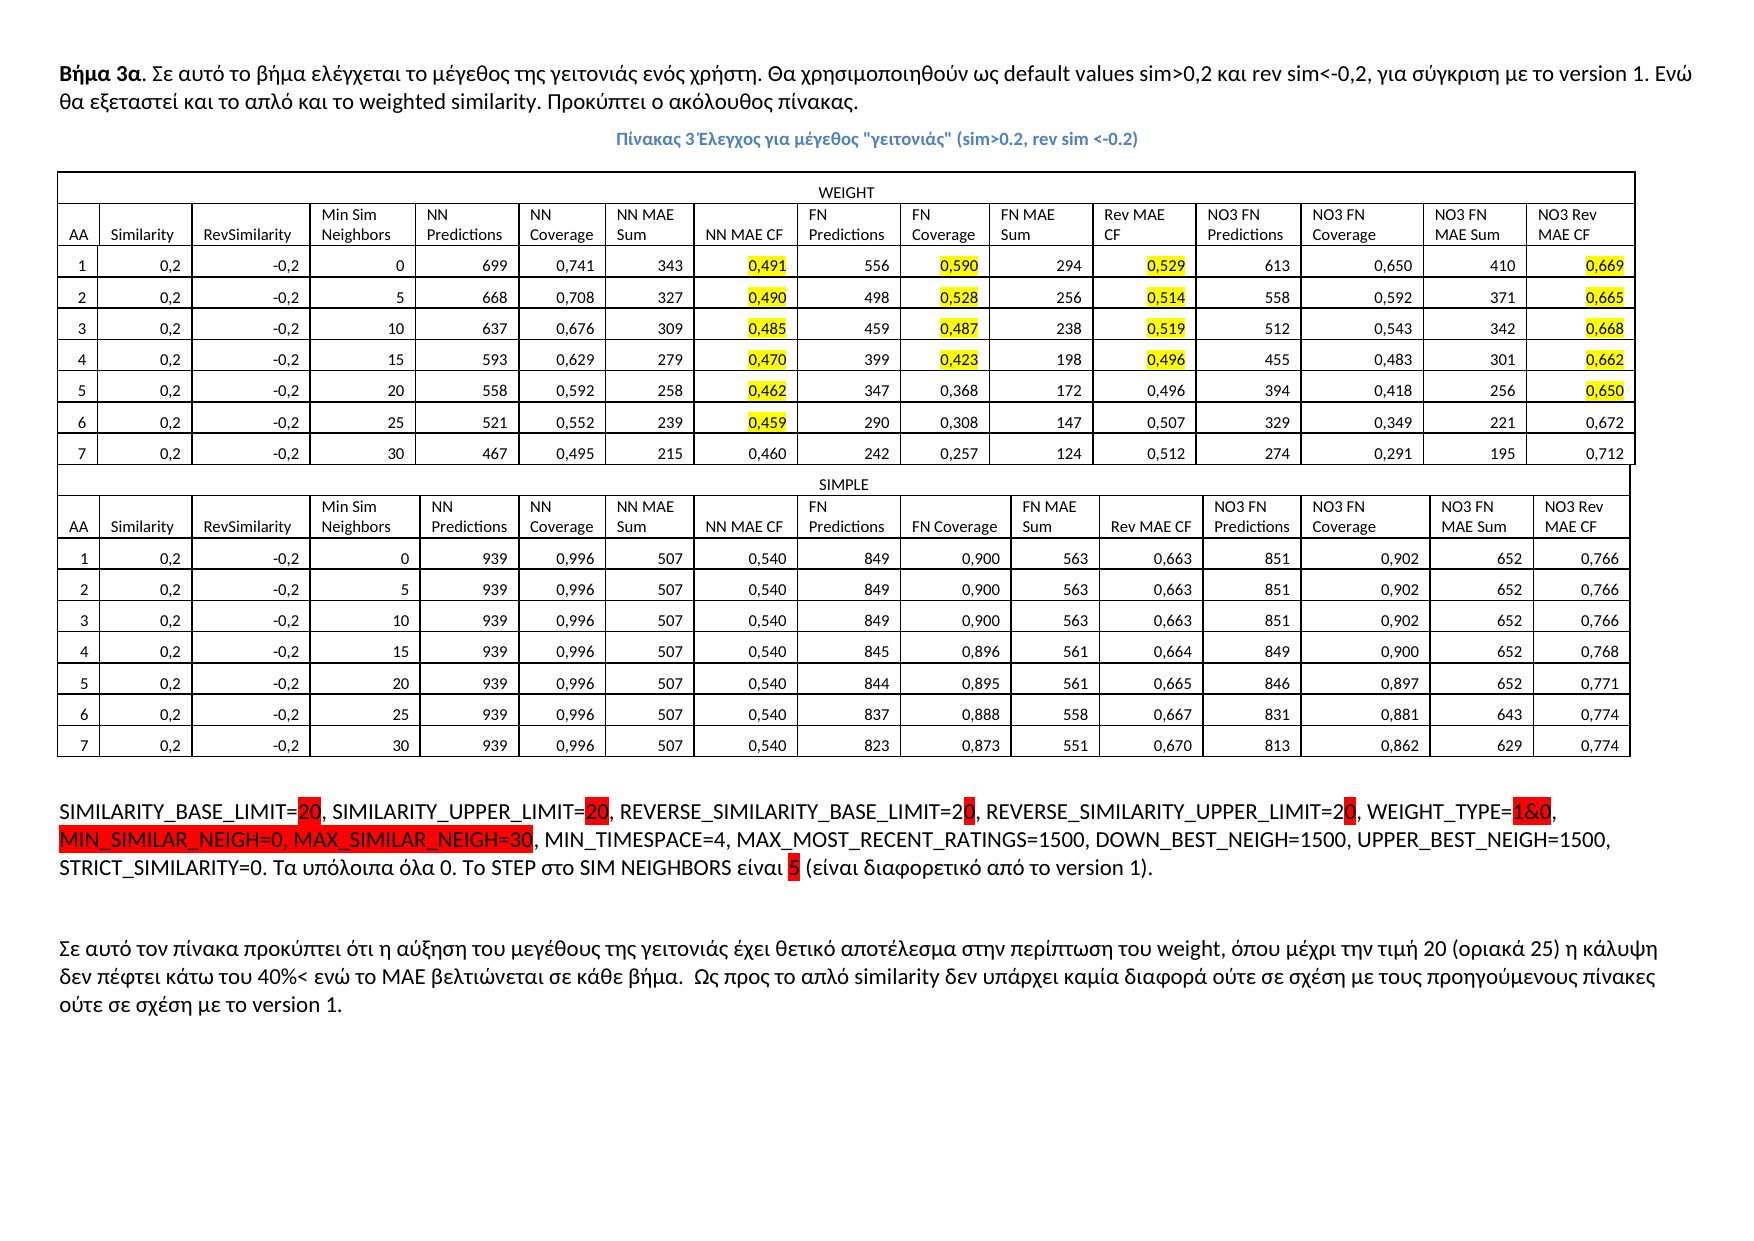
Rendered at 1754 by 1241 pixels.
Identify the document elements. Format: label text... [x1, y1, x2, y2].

table_cell 0,349 [1302, 403, 1423, 432]
table_cell 0,669 [1527, 246, 1634, 276]
table_cell 0,667 [1100, 695, 1202, 724]
table_cell 0,490 [695, 278, 797, 307]
table_cell -0,2 [193, 403, 309, 432]
table_cell NN MAE Sum [606, 204, 693, 245]
table_cell 831 [1204, 695, 1300, 724]
table_cell 0,485 [695, 309, 797, 338]
table_cell 0,996 [520, 726, 605, 756]
table_cell 0,540 [695, 726, 797, 756]
table_cell NO3 FN Predictions [1197, 204, 1300, 245]
table_cell 0 [311, 246, 415, 276]
table_cell -0,2 [193, 371, 309, 401]
table_cell NO3 FN MAE Sum [1424, 204, 1526, 245]
table_cell 410 [1424, 246, 1526, 276]
table_cell 851 [1204, 539, 1300, 568]
table_cell NO3 FN Predictions [1204, 496, 1300, 537]
table_cell RevSimilarity [193, 204, 309, 245]
table_header WEIGHT [58, 173, 1634, 203]
table_cell 15 [311, 632, 419, 662]
table_cell 851 [1204, 570, 1300, 599]
table_cell 0,592 [520, 371, 605, 401]
table_cell 25 [311, 403, 415, 432]
table_cell 0,662 [1527, 340, 1634, 370]
table_cell 558 [416, 371, 518, 401]
table_cell 0,774 [1534, 726, 1629, 756]
table_cell -0,2 [193, 664, 309, 693]
table_cell 399 [798, 340, 900, 370]
table_cell 0,676 [520, 309, 605, 338]
table_cell 0,896 [901, 632, 1010, 662]
table_cell 939 [421, 695, 518, 724]
table_cell 0,664 [1100, 632, 1202, 662]
table_cell 507 [606, 601, 693, 631]
table_cell -0,2 [193, 309, 309, 338]
table_cell FN MAE Sum [990, 204, 1092, 245]
table_cell 6 [58, 695, 99, 724]
table_cell 3 [58, 309, 97, 338]
table_cell 0,423 [901, 340, 989, 370]
table_cell 652 [1431, 601, 1533, 631]
table_cell 0,996 [520, 539, 605, 568]
table_cell 30 [311, 726, 419, 756]
table_cell 4 [58, 340, 97, 370]
table_cell 0,712 [1527, 434, 1634, 463]
table_cell 0,996 [520, 570, 605, 599]
table_cell 124 [990, 434, 1092, 463]
table_cell 2 [58, 570, 99, 599]
table_cell 0,2 [98, 403, 191, 432]
table_cell 558 [1197, 278, 1300, 307]
table_cell 0,2 [100, 539, 191, 568]
table_cell 0,2 [98, 371, 191, 401]
table_cell 371 [1424, 278, 1526, 307]
table_cell 0,996 [520, 601, 605, 631]
table_cell 242 [798, 434, 900, 463]
table_cell 939 [421, 632, 518, 662]
table_cell 0,873 [901, 726, 1010, 756]
table_cell NO3 FN Coverage [1302, 204, 1423, 245]
table_cell 258 [606, 371, 693, 401]
table_cell 0,462 [695, 371, 797, 401]
table_cell 652 [1431, 539, 1533, 568]
table_cell 1 [58, 246, 97, 276]
table_cell RevSimilarity [193, 496, 309, 537]
table_cell 0,902 [1302, 570, 1429, 599]
table_cell 0 [311, 539, 419, 568]
table_cell Similarity [100, 204, 191, 245]
table_cell 0,766 [1534, 601, 1629, 631]
table_cell 195 [1424, 434, 1526, 463]
table_cell 0,2 [98, 278, 191, 307]
table_cell FN Predictions [798, 204, 900, 245]
table_cell 0,670 [1100, 726, 1202, 756]
table_cell 0,512 [1094, 434, 1195, 463]
table_cell 0,470 [695, 340, 797, 370]
table_cell 0,862 [1302, 726, 1429, 756]
table_cell 256 [990, 278, 1092, 307]
table_cell 0,540 [695, 570, 797, 599]
table_cell -0,2 [193, 246, 309, 276]
table_cell 290 [798, 403, 900, 432]
table_cell 0,900 [901, 539, 1010, 568]
table_cell 7 [58, 726, 99, 756]
table_cell 238 [990, 309, 1092, 338]
table_cell NN Predictions [421, 496, 518, 537]
table_cell 309 [606, 309, 693, 338]
table_cell 172 [990, 371, 1092, 401]
table_cell SIMPLE [58, 465, 1629, 495]
table_cell 221 [1424, 403, 1526, 432]
table_cell 30 [311, 434, 415, 463]
table_cell 6 [58, 403, 97, 432]
table_cell 845 [798, 632, 900, 662]
table_cell Min Sim Neighbors [311, 496, 419, 537]
table_cell 0,2 [98, 434, 191, 463]
table_cell -0,2 [193, 601, 309, 631]
table_cell 0,291 [1302, 434, 1423, 463]
table_cell 0,741 [520, 246, 605, 276]
table_cell 0,900 [901, 570, 1010, 599]
table_cell 147 [990, 403, 1092, 432]
table_cell NN Coverage [520, 204, 605, 245]
table_cell 629 [1431, 726, 1533, 756]
table_cell 0,2 [100, 726, 191, 756]
table_cell 0,902 [1302, 601, 1429, 631]
table_cell 394 [1197, 371, 1300, 401]
table_cell 939 [421, 539, 518, 568]
table_cell 3 [58, 601, 99, 631]
table_cell 0,528 [901, 278, 989, 307]
table_cell 0,902 [1302, 539, 1429, 568]
table_cell 0,766 [1534, 539, 1629, 568]
table_cell NN MAE CF [695, 204, 797, 245]
table_cell 343 [606, 246, 693, 276]
table_cell 0,2 [100, 664, 191, 693]
table_cell 699 [416, 246, 518, 276]
table_cell 507 [606, 539, 693, 568]
table_cell NN MAE Sum [606, 496, 693, 537]
table_cell 939 [421, 726, 518, 756]
table_cell 0,519 [1094, 309, 1195, 338]
table_cell 0,495 [520, 434, 605, 463]
table_cell 507 [606, 664, 693, 693]
table_cell 0,663 [1100, 539, 1202, 568]
table_cell 0,665 [1527, 278, 1634, 307]
table_cell 215 [606, 434, 693, 463]
table_cell NO3 Rev MAE CF [1527, 204, 1634, 245]
table_cell 0,900 [901, 601, 1010, 631]
table_cell 10 [311, 309, 415, 338]
text SIMILARITY_BASE_LIMIT=20, SIMILARITY_UPPER_LIMIT=20, REVERSE_SIMILARITY_BASE_LIMIT=20, REVERSE_SIMILARITY_UPPER_LIMIT=20, WEIGHT_TYPE=1&0, MIN_SIMILAR_NEIGH=0, MAX_SIMILAR_NEIGH=30, MIN_TIMESPACE=4, MAX_MOST_RECENT_RATINGS=1500, DOWN_BEST_NEIGH=1500, UPPER_BEST_NEIGH=1500, STRICT_SIMILARITY=0. Τα υπόλοιπα όλα 0. Το STEP στο SIM NEIGHBORS είναι 5 (είναι διαφορετικό από το version 1). [59, 797, 1695, 881]
table_cell 0,483 [1302, 340, 1423, 370]
table_cell 0,996 [520, 632, 605, 662]
table_cell 0,540 [695, 664, 797, 693]
table_cell 0,668 [1527, 309, 1634, 338]
table_cell AA [58, 496, 99, 537]
table_cell 455 [1197, 340, 1300, 370]
table_cell 0,308 [901, 403, 989, 432]
table_cell 327 [606, 278, 693, 307]
table_cell 0,650 [1527, 371, 1634, 401]
table_cell FN Coverage [901, 496, 1010, 537]
table_cell FN Predictions [798, 496, 900, 537]
table_cell 558 [1012, 695, 1099, 724]
table_cell 0,418 [1302, 371, 1423, 401]
text Σε αυτό τον πίνακα προκύπτει ότι η αύξηση του μεγέθους της γειτονιάς έχει θετικό αποτέλεσμα στην περίπτωση του weight, όπου μέχρι την τιμή 20 (οριακά 25) η κάλυψη δεν πέφτει κάτω του 40%< ενώ το MAE βελτιώνεται σε κάθε βήμα. Ως προς το απλό similarity δεν υπάρχει καμία διαφορά ούτε σε σχέση με τους προηγούμενους πίνακες ούτε σε σχέση με το version 1. [59, 934, 1695, 1018]
table_cell 0,774 [1534, 695, 1629, 724]
table_cell 256 [1424, 371, 1526, 401]
table_cell 0,2 [98, 309, 191, 338]
table_cell 7 [58, 434, 97, 463]
table_cell NN Predictions [416, 204, 518, 245]
table_cell 0,663 [1100, 601, 1202, 631]
table_cell AA [58, 204, 99, 245]
table_cell 0,540 [695, 695, 797, 724]
table_cell 563 [1012, 570, 1099, 599]
table_cell NO3 Rev MAE CF [1534, 496, 1629, 537]
table_cell 467 [416, 434, 518, 463]
table_cell 846 [1204, 664, 1300, 693]
table_cell 0,540 [695, 632, 797, 662]
table_cell 0,368 [901, 371, 989, 401]
table_cell 0,540 [695, 601, 797, 631]
table_cell -0,2 [193, 632, 309, 662]
table_cell 15 [311, 340, 415, 370]
table_cell 25 [311, 695, 419, 724]
table_cell 613 [1197, 246, 1300, 276]
table_cell Rev MAE CF [1094, 204, 1195, 245]
table_cell 668 [416, 278, 518, 307]
table_cell 0,514 [1094, 278, 1195, 307]
table_cell 0,2 [98, 246, 191, 276]
table_cell 0,996 [520, 695, 605, 724]
table_cell 939 [421, 570, 518, 599]
table_cell 561 [1012, 632, 1099, 662]
table_cell 563 [1012, 539, 1099, 568]
table_cell 0,663 [1100, 570, 1202, 599]
table_cell 939 [421, 601, 518, 631]
table_cell 0,529 [1094, 246, 1195, 276]
table_cell 652 [1431, 664, 1533, 693]
text Βήμα 3α. Σε αυτό το βήμα ελέγχεται το μέγεθος της γειτονιάς ενός χρήστη. Θα χρησιμοποιηθούν ως default values sim>0,2 και rev sim<-0,2, για σύγκριση με το version 1. Ενώ θα εξεταστεί και το απλό και το weighted similarity. Προκύπτει ο ακόλουθος πίνακας. [59, 59, 1695, 115]
table_cell 0,629 [520, 340, 605, 370]
table_cell 849 [1204, 632, 1300, 662]
table_cell 0,507 [1094, 403, 1195, 432]
table_cell 0,2 [100, 601, 191, 631]
table_cell 301 [1424, 340, 1526, 370]
table_cell 849 [798, 570, 900, 599]
table_cell 507 [606, 632, 693, 662]
table_cell NN Coverage [520, 496, 605, 537]
table_cell 0,552 [520, 403, 605, 432]
table_cell 0,766 [1534, 570, 1629, 599]
table_cell Min Sim Neighbors [311, 204, 415, 245]
table_cell 0,257 [901, 434, 989, 463]
table_cell 563 [1012, 601, 1099, 631]
table_cell 0,708 [520, 278, 605, 307]
table_cell -0,2 [193, 340, 309, 370]
table_cell 652 [1431, 632, 1533, 662]
table_cell FN MAE Sum [1012, 496, 1099, 537]
table_cell 20 [311, 371, 415, 401]
table_cell -0,2 [193, 539, 309, 568]
table_cell 556 [798, 246, 900, 276]
table_cell 0,650 [1302, 246, 1423, 276]
table_cell 849 [798, 539, 900, 568]
table_cell 0,590 [901, 246, 989, 276]
table_cell 0,459 [695, 403, 797, 432]
table_cell 0,768 [1534, 632, 1629, 662]
table_cell 0,881 [1302, 695, 1429, 724]
table_cell 5 [58, 371, 97, 401]
table_cell 0,540 [695, 539, 797, 568]
table_cell 0,2 [100, 570, 191, 599]
table_cell 593 [416, 340, 518, 370]
table_cell -0,2 [193, 434, 309, 463]
table_cell 0,2 [98, 340, 191, 370]
table_cell 851 [1204, 601, 1300, 631]
table_cell 837 [798, 695, 900, 724]
table_cell 10 [311, 601, 419, 631]
table_cell 507 [606, 695, 693, 724]
table_cell 0,895 [901, 664, 1010, 693]
table_cell 512 [1197, 309, 1300, 338]
table_cell NO3 FN MAE Sum [1431, 496, 1533, 537]
table_cell 844 [798, 664, 900, 693]
table_cell 279 [606, 340, 693, 370]
table_cell 347 [798, 371, 900, 401]
table_cell 2 [58, 278, 97, 307]
table_cell 0,897 [1302, 664, 1429, 693]
table_cell 551 [1012, 726, 1099, 756]
table_cell 5 [311, 278, 415, 307]
table_cell 0,665 [1100, 664, 1202, 693]
table_cell 0,496 [1094, 340, 1195, 370]
table_cell 329 [1197, 403, 1300, 432]
table_cell 20 [311, 664, 419, 693]
table_cell 498 [798, 278, 900, 307]
table_cell 274 [1197, 434, 1300, 463]
table_cell 0,543 [1302, 309, 1423, 338]
table_cell FN Coverage [901, 204, 989, 245]
table_cell 939 [421, 664, 518, 693]
table_cell -0,2 [193, 726, 309, 756]
table_cell 0,496 [1094, 371, 1195, 401]
table_cell 0,2 [100, 632, 191, 662]
table_cell -0,2 [193, 570, 309, 599]
table_cell NN MAE CF [695, 496, 797, 537]
table_cell 0,491 [695, 246, 797, 276]
table_cell 239 [606, 403, 693, 432]
table_cell 849 [798, 601, 900, 631]
table_cell 342 [1424, 309, 1526, 338]
table_cell 459 [798, 309, 900, 338]
table_cell 0,487 [901, 309, 989, 338]
table_cell 0,996 [520, 664, 605, 693]
table_cell 507 [606, 726, 693, 756]
table_cell Similarity [100, 496, 191, 537]
table_cell 507 [606, 570, 693, 599]
table_cell 0,2 [100, 695, 191, 724]
table_cell 5 [58, 664, 99, 693]
table_cell 1 [58, 539, 99, 568]
table_cell 652 [1431, 570, 1533, 599]
table_cell 294 [990, 246, 1092, 276]
table_cell 561 [1012, 664, 1099, 693]
table_cell NO3 FN Coverage [1302, 496, 1429, 537]
table_cell Rev MAE CF [1100, 496, 1202, 537]
table_cell 0,672 [1527, 403, 1634, 432]
table_cell 521 [416, 403, 518, 432]
table_cell 637 [416, 309, 518, 338]
table_cell 5 [311, 570, 419, 599]
table_cell -0,2 [193, 278, 309, 307]
table_cell 0,460 [695, 434, 797, 463]
table_cell 643 [1431, 695, 1533, 724]
table_cell 813 [1204, 726, 1300, 756]
table_cell 823 [798, 726, 900, 756]
table_cell 198 [990, 340, 1092, 370]
table_cell 4 [58, 632, 99, 662]
table_cell -0,2 [193, 695, 309, 724]
table_cell 0,592 [1302, 278, 1423, 307]
table_cell 0,900 [1302, 632, 1429, 662]
table_cell 0,888 [901, 695, 1010, 724]
table_cell 0,771 [1534, 664, 1629, 693]
